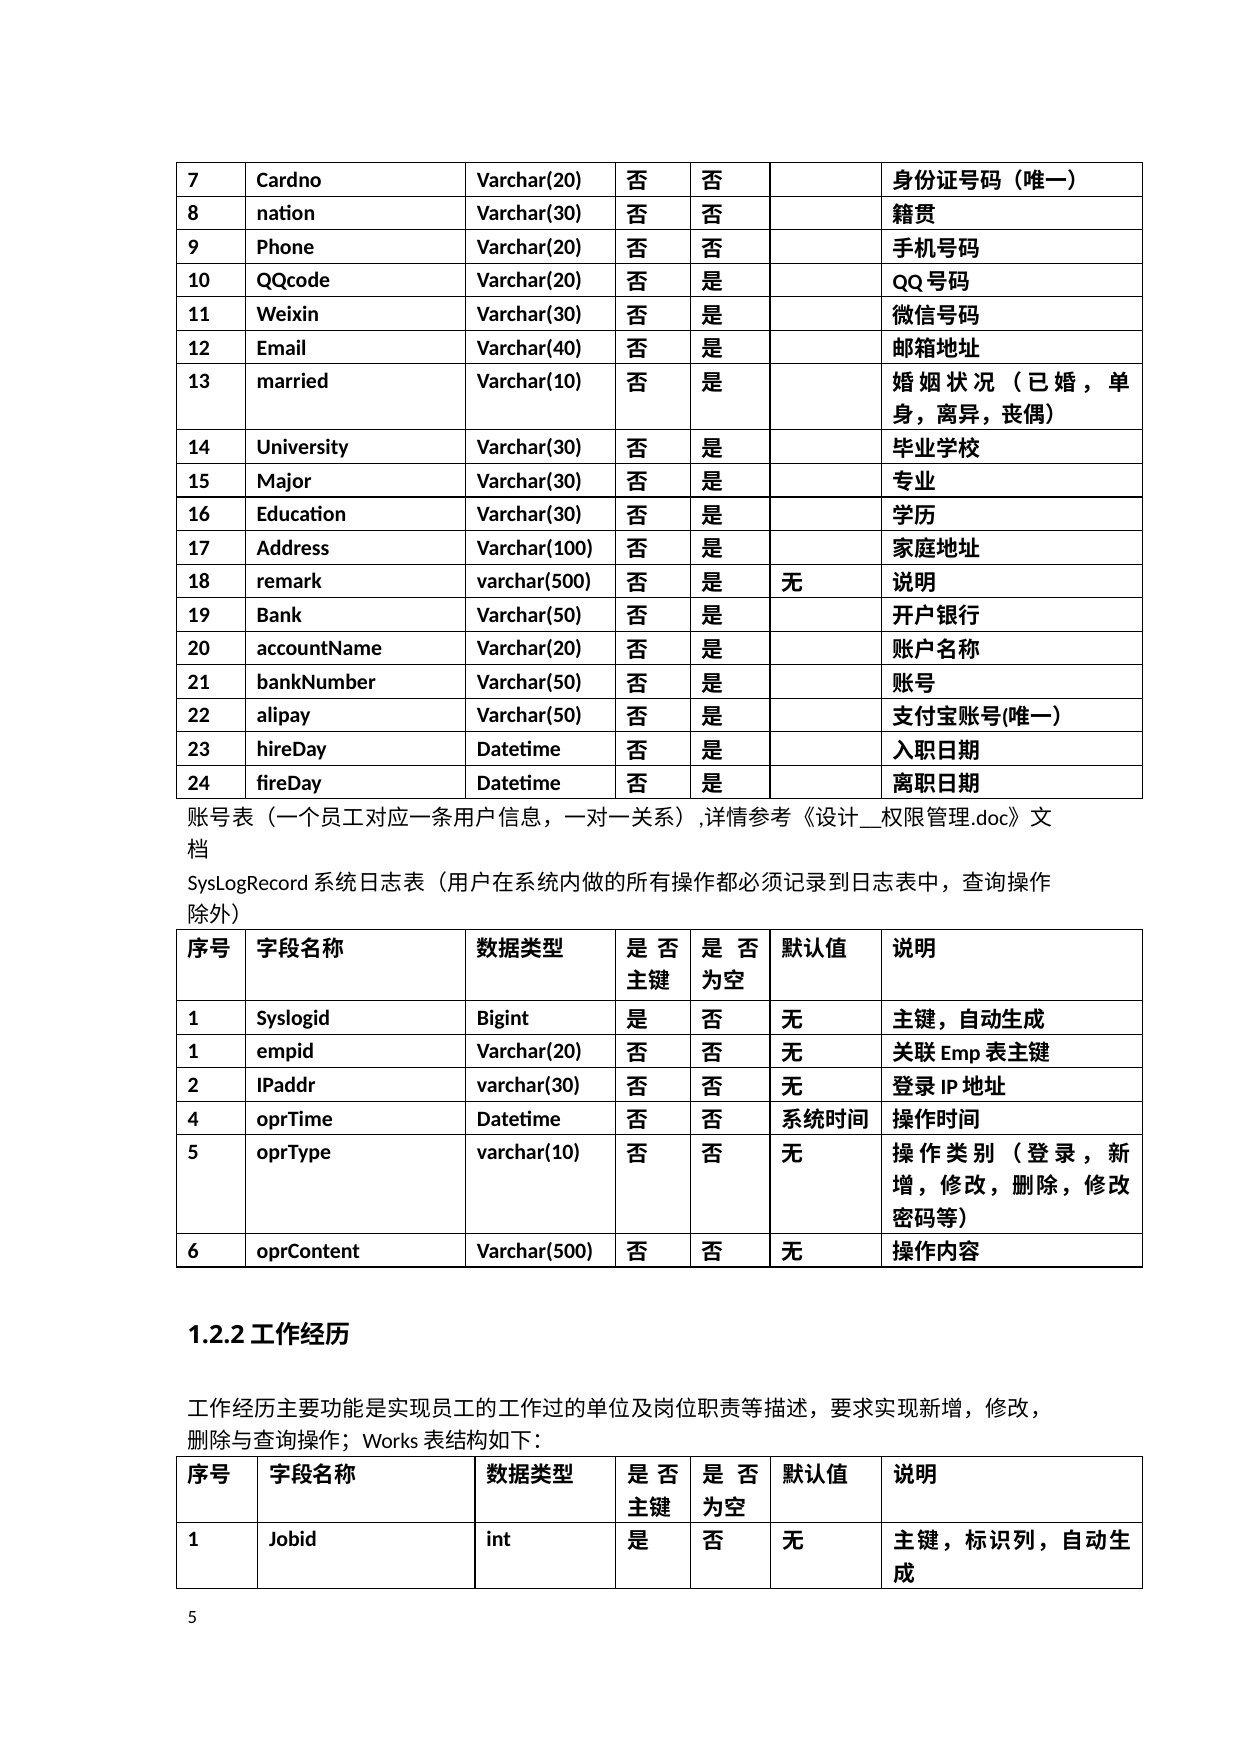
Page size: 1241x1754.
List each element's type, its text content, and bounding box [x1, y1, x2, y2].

table_cell 22 [177, 699, 245, 731]
table_cell 是 [691, 531, 769, 563]
table_cell 登录IP地址 [882, 1068, 1142, 1101]
table_cell 否 [616, 1035, 690, 1067]
table_cell 4 [177, 1102, 245, 1134]
table_cell 否 [616, 264, 690, 296]
table_cell 11 [177, 297, 245, 330]
table_cell Major [246, 464, 465, 496]
table_cell 无 [771, 1523, 881, 1588]
text 工作经历主要功能是实现员工的工作过的单位及岗位职责等描述，要求实现新增，修改，删除与查询操作；Works表结构如下： [187, 1391, 1053, 1456]
table_cell 操作类别（登录，新增，修改，删除，修改密码等） [882, 1135, 1142, 1233]
table_cell 是 [691, 699, 769, 731]
table_cell 否 [616, 632, 690, 664]
table_cell Varchar(500) [466, 1234, 615, 1266]
table_cell 9 [177, 230, 245, 263]
table_cell Syslogid [246, 1001, 465, 1034]
table_cell Varchar(20) [466, 264, 615, 296]
table_cell 24 [177, 766, 245, 798]
table_cell accountName [246, 632, 465, 664]
table_cell 13 [177, 364, 245, 429]
table_cell oprContent [246, 1234, 465, 1266]
table_cell 15 [177, 464, 245, 496]
table_cell 操作内容 [882, 1234, 1142, 1266]
table_cell 手机号码 [882, 230, 1142, 263]
table_cell 学历 [882, 498, 1142, 530]
table_cell 16 [177, 498, 245, 530]
table_cell 是 [691, 430, 769, 463]
table_cell 账号 [882, 665, 1142, 698]
table_cell Varchar(30) [466, 197, 615, 229]
table_cell 18 [177, 565, 245, 597]
table_cell varchar(10) [466, 1135, 615, 1233]
table_cell Varchar(30) [466, 498, 615, 530]
subtitle 1.2.2工作经历 [187, 1300, 1053, 1365]
table_cell Jobid [258, 1523, 474, 1588]
table_header 默认值 [771, 1457, 881, 1522]
table_cell 否 [616, 331, 690, 363]
table_cell Varchar(100) [466, 531, 615, 563]
table_cell Datetime [466, 766, 615, 798]
table_cell Varchar(30) [466, 430, 615, 463]
table_cell 微信号码 [882, 297, 1142, 330]
table_cell Varchar(50) [466, 665, 615, 698]
table_cell bankNumber [246, 665, 465, 698]
table_cell 8 [177, 197, 245, 229]
table_cell 支付宝账号(唯一） [882, 699, 1142, 731]
table_cell 否 [691, 1035, 769, 1067]
table_cell 是 [691, 264, 769, 296]
table_cell 是 [691, 331, 769, 363]
table_cell 否 [616, 766, 690, 798]
table_cell 是 [691, 364, 769, 429]
table_header 序号 [177, 1457, 257, 1522]
table_cell University [246, 430, 465, 463]
table_cell Bank [246, 598, 465, 631]
table_header 说明 [882, 930, 1142, 1000]
table_cell Address [246, 531, 465, 563]
table_cell [771, 598, 881, 631]
table_header 数据类型 [466, 930, 615, 1000]
table_cell 否 [691, 1068, 769, 1101]
table_cell Varchar(30) [466, 297, 615, 330]
table_cell Phone [246, 230, 465, 263]
table_cell 17 [177, 531, 245, 563]
table_cell Bigint [466, 1001, 615, 1034]
table_cell 否 [616, 297, 690, 330]
table_cell 否 [616, 531, 690, 563]
table_cell Varchar(50) [466, 598, 615, 631]
table_cell [771, 699, 881, 731]
table_cell 专业 [882, 464, 1142, 496]
table_cell 否 [616, 565, 690, 597]
table_cell 23 [177, 732, 245, 765]
table_cell [771, 230, 881, 263]
table_cell Varchar(20) [466, 632, 615, 664]
table_cell 否 [691, 163, 769, 196]
table_cell 说明 [882, 565, 1142, 597]
table_cell [771, 732, 881, 765]
table_cell 邮箱地址 [882, 331, 1142, 363]
table_cell 6 [177, 1234, 245, 1266]
table_cell [771, 498, 881, 530]
table_cell 否 [616, 464, 690, 496]
table_cell 账户名称 [882, 632, 1142, 664]
table_cell 否 [616, 1234, 690, 1266]
table_cell 5 [177, 1135, 245, 1233]
table_cell 籍贯 [882, 197, 1142, 229]
table_header 是否主键 [616, 1457, 690, 1522]
table_cell Varchar(40) [466, 331, 615, 363]
table_cell Cardno [246, 163, 465, 196]
table_cell [771, 163, 881, 196]
table_cell 是 [691, 498, 769, 530]
table_cell 无 [771, 1234, 881, 1266]
table_cell Weixin [246, 297, 465, 330]
table_cell 否 [616, 699, 690, 731]
table_cell QQcode [246, 264, 465, 296]
table_header 说明 [882, 1457, 1142, 1522]
table_cell 离职日期 [882, 766, 1142, 798]
table_cell oprType [246, 1135, 465, 1233]
table_cell [771, 766, 881, 798]
table_cell 否 [616, 732, 690, 765]
table_cell 否 [616, 163, 690, 196]
table_cell 10 [177, 264, 245, 296]
table_cell 家庭地址 [882, 531, 1142, 563]
table_cell [771, 464, 881, 496]
table_cell 1 [177, 1523, 257, 1588]
table_cell 是 [616, 1523, 690, 1588]
table_cell 是 [691, 632, 769, 664]
table_cell 无 [771, 1135, 881, 1233]
table_cell 是 [691, 766, 769, 798]
table_cell varchar(500) [466, 565, 615, 597]
table_header 默认值 [771, 930, 881, 1000]
table_cell [771, 665, 881, 698]
table_cell Datetime [466, 1102, 615, 1134]
table_header 是否为空 [691, 930, 769, 1000]
table_cell alipay [246, 699, 465, 731]
table_cell 是 [691, 565, 769, 597]
table_cell [771, 364, 881, 429]
table_cell Email [246, 331, 465, 363]
table_cell 主键，自动生成 [882, 1001, 1142, 1034]
table_cell 否 [616, 598, 690, 631]
table_cell Datetime [466, 732, 615, 765]
table_cell [771, 531, 881, 563]
table_cell 无 [771, 1035, 881, 1067]
table_cell Varchar(20) [466, 1035, 615, 1067]
table_cell 否 [616, 364, 690, 429]
table_cell Varchar(30) [466, 464, 615, 496]
table_cell Varchar(50) [466, 699, 615, 731]
table_cell Varchar(20) [466, 230, 615, 263]
table_cell 是 [691, 598, 769, 631]
table_cell 否 [691, 1001, 769, 1034]
table_cell 关联Emp表主键 [882, 1035, 1142, 1067]
table_cell 无 [771, 1068, 881, 1101]
table_cell [771, 430, 881, 463]
table_cell 21 [177, 665, 245, 698]
table_cell 1 [177, 1001, 245, 1034]
table_cell remark [246, 565, 465, 597]
table_cell 2 [177, 1068, 245, 1101]
table_cell oprTime [246, 1102, 465, 1134]
table_cell 是 [691, 297, 769, 330]
table_cell nation [246, 197, 465, 229]
table_cell 否 [691, 1234, 769, 1266]
table_cell [771, 632, 881, 664]
table_header 字段名称 [246, 930, 465, 1000]
table_header 序号 [177, 930, 245, 1000]
table_cell 否 [616, 1068, 690, 1101]
table_cell 否 [691, 1135, 769, 1233]
table_cell 否 [616, 230, 690, 263]
table_cell 是 [691, 464, 769, 496]
table_cell Varchar(20) [466, 163, 615, 196]
table_cell 否 [616, 1135, 690, 1233]
table_cell 否 [616, 430, 690, 463]
table_cell varchar(30) [466, 1068, 615, 1101]
table_cell 否 [616, 665, 690, 698]
table_cell 操作时间 [882, 1102, 1142, 1134]
table_cell int [476, 1523, 615, 1588]
table_cell Varchar(10) [466, 364, 615, 429]
table_cell 否 [616, 197, 690, 229]
table_cell 是 [691, 665, 769, 698]
table_header 字段名称 [258, 1457, 474, 1522]
table_cell empid [246, 1035, 465, 1067]
table_cell 主键，标识列，自动生成 [882, 1523, 1142, 1588]
table_cell Education [246, 498, 465, 530]
table_cell 19 [177, 598, 245, 631]
table_cell 无 [771, 1001, 881, 1034]
table_cell 7 [177, 163, 245, 196]
table_header 是否主键 [616, 930, 690, 1000]
table_cell married [246, 364, 465, 429]
text SysLogRecord系统日志表（用户在系统内做的所有操作都必须记录到日志表中，查询操作除外） [187, 864, 1053, 929]
table_cell 否 [691, 1523, 770, 1588]
table_cell [771, 264, 881, 296]
table_cell 开户银行 [882, 598, 1142, 631]
table_cell 是 [691, 732, 769, 765]
table_cell IPaddr [246, 1068, 465, 1101]
table_header 是否为空 [691, 1457, 770, 1522]
table_cell [771, 331, 881, 363]
table_cell 无 [771, 565, 881, 597]
table_cell fireDay [246, 766, 465, 798]
table_cell 20 [177, 632, 245, 664]
table_cell QQ号码 [882, 264, 1142, 296]
text 账号表（一个员工对应一条用户信息，一对一关系）,详情参考《设计__权限管理.doc》文档 [187, 799, 1053, 864]
table_cell 否 [691, 197, 769, 229]
table_cell 身份证号码（唯一） [882, 163, 1142, 196]
table_cell 婚姻状况（已婚，单身，离异，丧偶） [882, 364, 1142, 429]
table_cell 12 [177, 331, 245, 363]
table_cell [771, 297, 881, 330]
table_cell 1 [177, 1035, 245, 1067]
table_header 数据类型 [476, 1457, 615, 1522]
table_cell 入职日期 [882, 732, 1142, 765]
table_cell hireDay [246, 732, 465, 765]
table_cell 否 [616, 498, 690, 530]
table_cell 14 [177, 430, 245, 463]
table_cell 否 [691, 1102, 769, 1134]
table_cell 毕业学校 [882, 430, 1142, 463]
table_cell 是 [616, 1001, 690, 1034]
table_cell 否 [691, 230, 769, 263]
table_cell 否 [616, 1102, 690, 1134]
table_cell [771, 197, 881, 229]
table_cell 系统时间 [771, 1102, 881, 1134]
